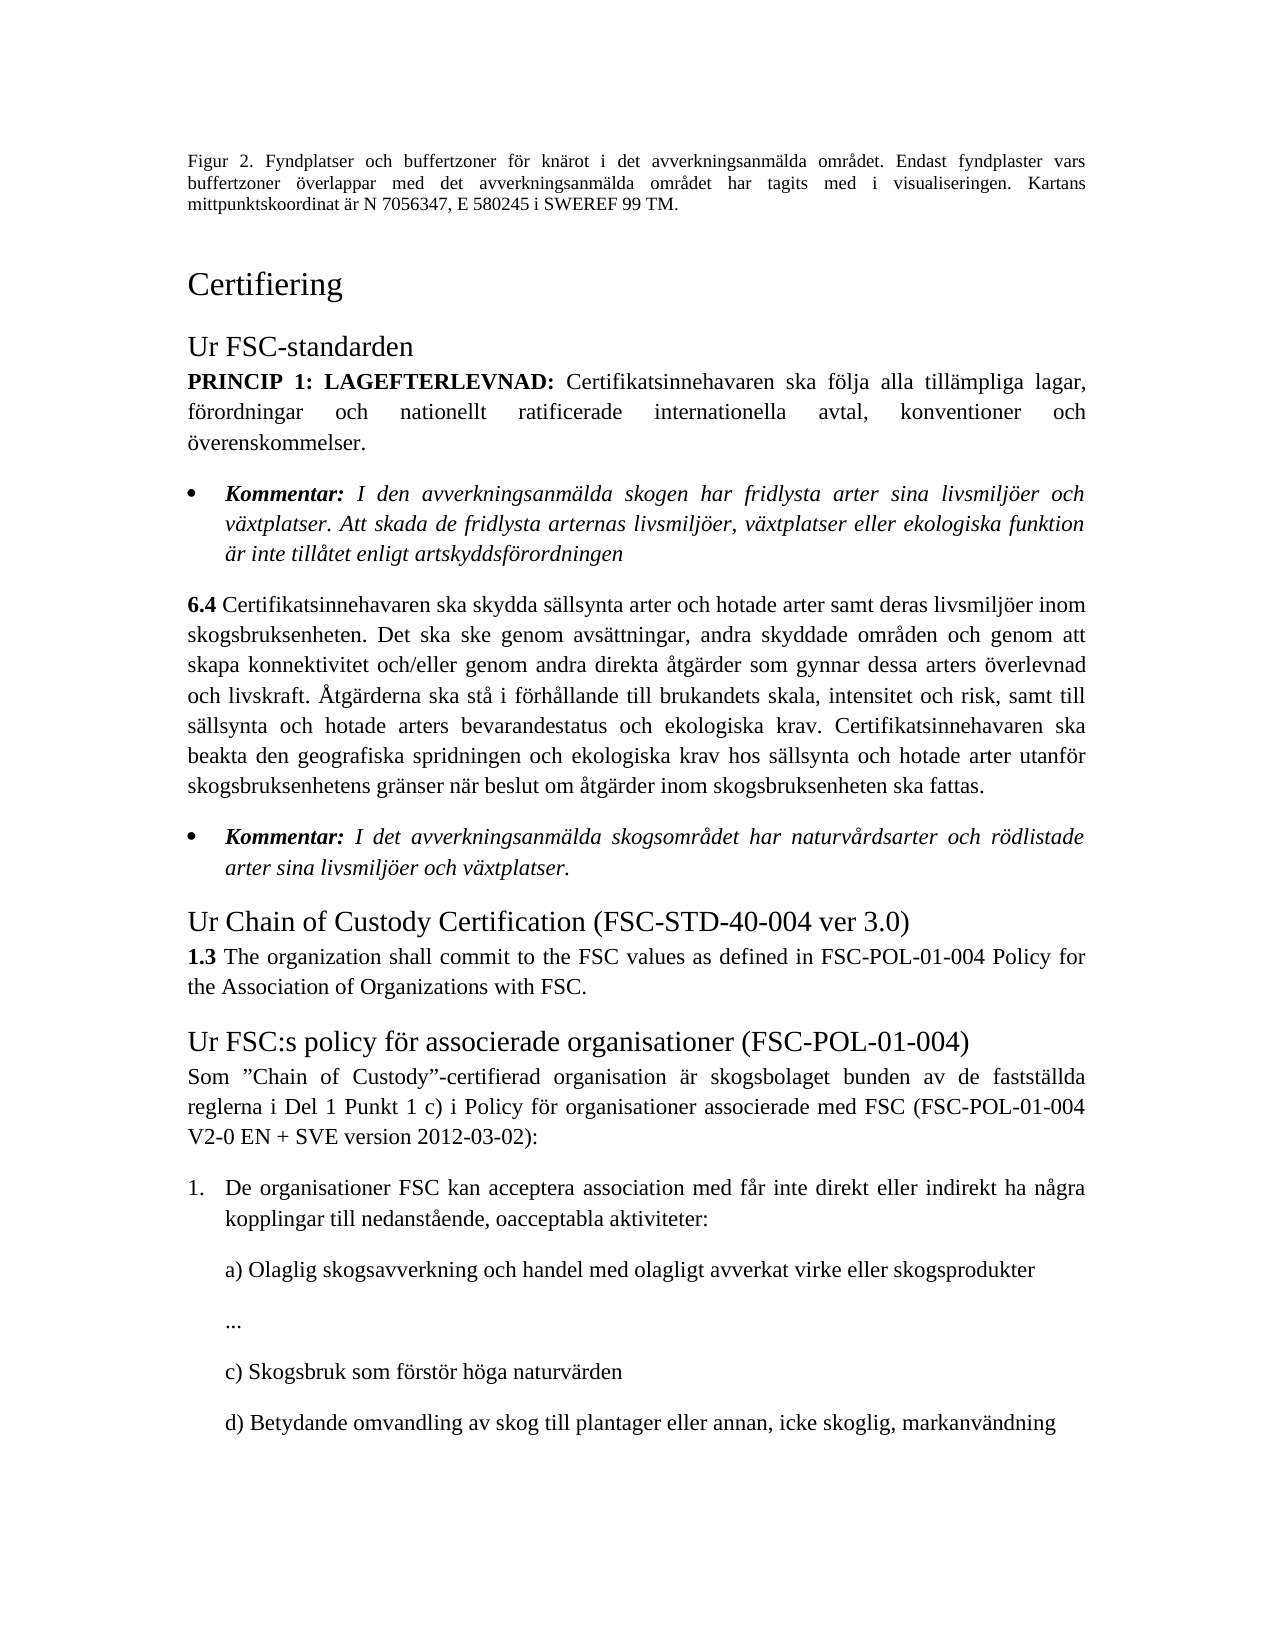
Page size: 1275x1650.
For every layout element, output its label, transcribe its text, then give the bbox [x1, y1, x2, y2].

text 1.3 The organization shall commit to the FSC values as defined in FSC-POL-01-004 Policy for the Association of Organizations with FSC. [187, 943, 1087, 1000]
subtitle Ur FSC-standarden [187, 329, 1087, 363]
subtitle Ur FSC:s policy för associerade organisationer (FSC-POL-01-004) [187, 1024, 1087, 1058]
text Figur 2. Fyndplatser och buffertzoner för knärot i det avverkningsanmälda området. Endast fyndplaster vars buffertzoner överlappar med det avverkningsanmälda området har tagits med i visualiseringen. Kartans mittpunktskoordinat är N 7056347, E 580245 i SWEREF 99 TM. [187, 150, 1087, 215]
list Kommentar: I det avverkningsanmälda skogsområdet har naturvårdsarter och rödlistade arter sina livsmiljöer och växtplatser. [187, 823, 1087, 880]
text ... [225, 1307, 1087, 1333]
list Kommentar: I den avverkningsanmälda skogen har fridlysta arter sina livsmiljöer och växtplatser. Att skada de fridlysta arternas livsmiljöer, växtplatser eller ekologiska funktion är inte tillåtet enligt artskyddsförordningen [187, 479, 1087, 566]
text Som ”Chain of Custody”-certifierad organisation är skogsbolaget bunden av de fastställda reglerna i Del 1 Punkt 1 c) i Policy för organisationer associerade med FSC (FSC-POL-01-004 V2-0 EN + SVE version 2012-03-02): [187, 1063, 1087, 1150]
text c) Skogsbruk som förstör höga naturvärden [225, 1358, 1087, 1384]
list De organisationer FSC kan acceptera association med får inte direkt eller indirekt ha några kopplingar till nedanstående, oacceptabla aktiviteter: [187, 1174, 1087, 1231]
text 6.4 Certifikatsinnehavaren ska skydda sällsynta arter och hotade arter samt deras livsmiljöer inom skogsbruksenheten. Det ska ske genom avsättningar, andra skyddade områden och genom att skapa konnektivitet och/eller genom andra direkta åtgärder som gynnar dessa arters överlevnad och livskraft. Åtgärderna ska stå i förhållande till brukandets skala, intensitet och risk, samt till sällsynta och hotade arters bevarandestatus och ekologiska krav. Certifikatsinnehavaren ska beakta den geografiska spridningen och ekologiska krav hos sällsynta och hotade arter utanför skogsbruksenhetens gränser när beslut om åtgärder inom skogsbruksenheten ska fattas. [187, 591, 1087, 799]
text d) Betydande omvandling av skog till plantager eller annan, icke skoglig, markanvändning [225, 1409, 1087, 1435]
text a) Olaglig skogsavverkning och handel med olagligt avverkat virke eller skogsprodukter [225, 1256, 1087, 1282]
subtitle Ur Chain of Custody Certification (FSC-STD-40-004 ver 3.0) [187, 904, 1087, 938]
subtitle Certifiering [187, 265, 1087, 303]
text PRINCIP 1: LAGEFTERLEVNAD: Certifikatsinnehavaren ska följa alla tillämpliga lagar, förordningar och nationellt ratificerade internationella avtal, konventioner och överenskommelser. [187, 368, 1087, 455]
